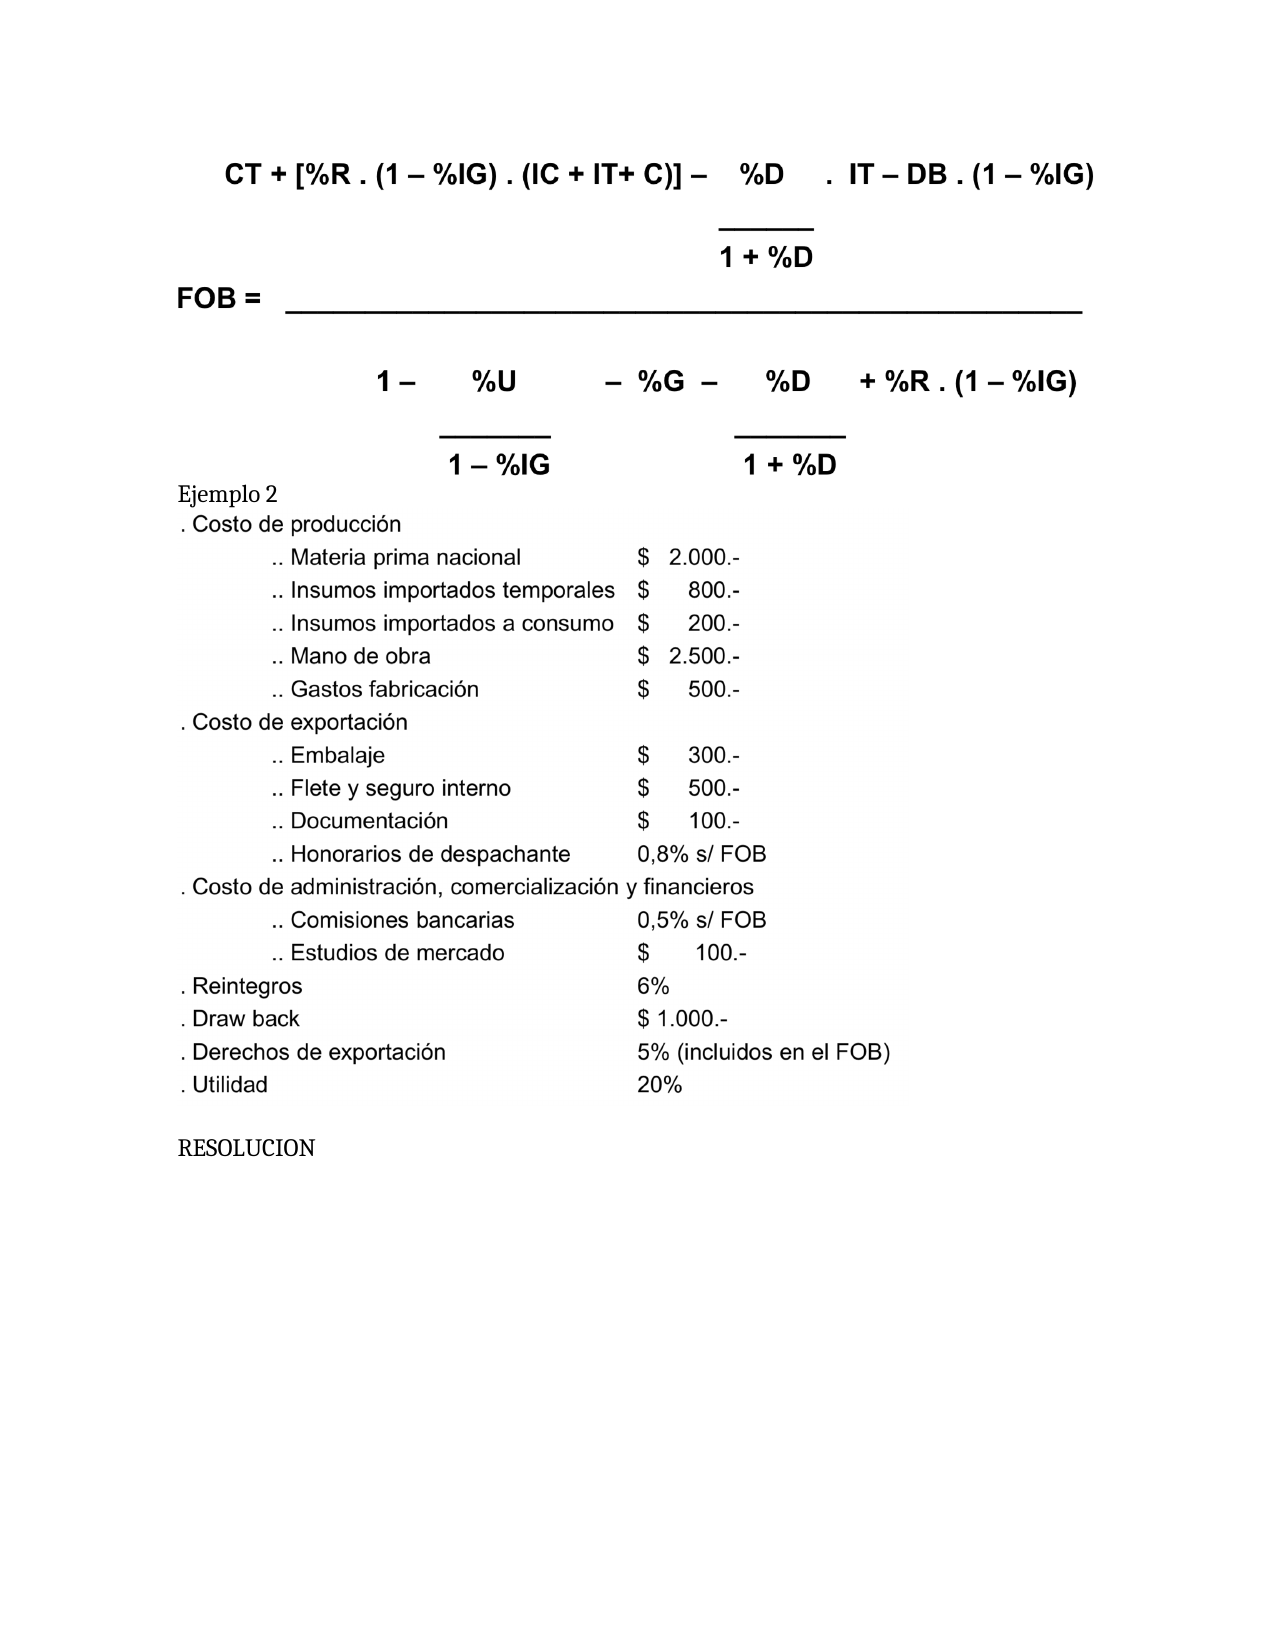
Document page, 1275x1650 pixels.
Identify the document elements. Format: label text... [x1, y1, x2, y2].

text RESOLUCION [177, 1134, 1098, 1163]
text Ejemplo 2 [177, 480, 1098, 508]
picture [177, 508, 909, 1106]
picture [177, 147, 1098, 480]
